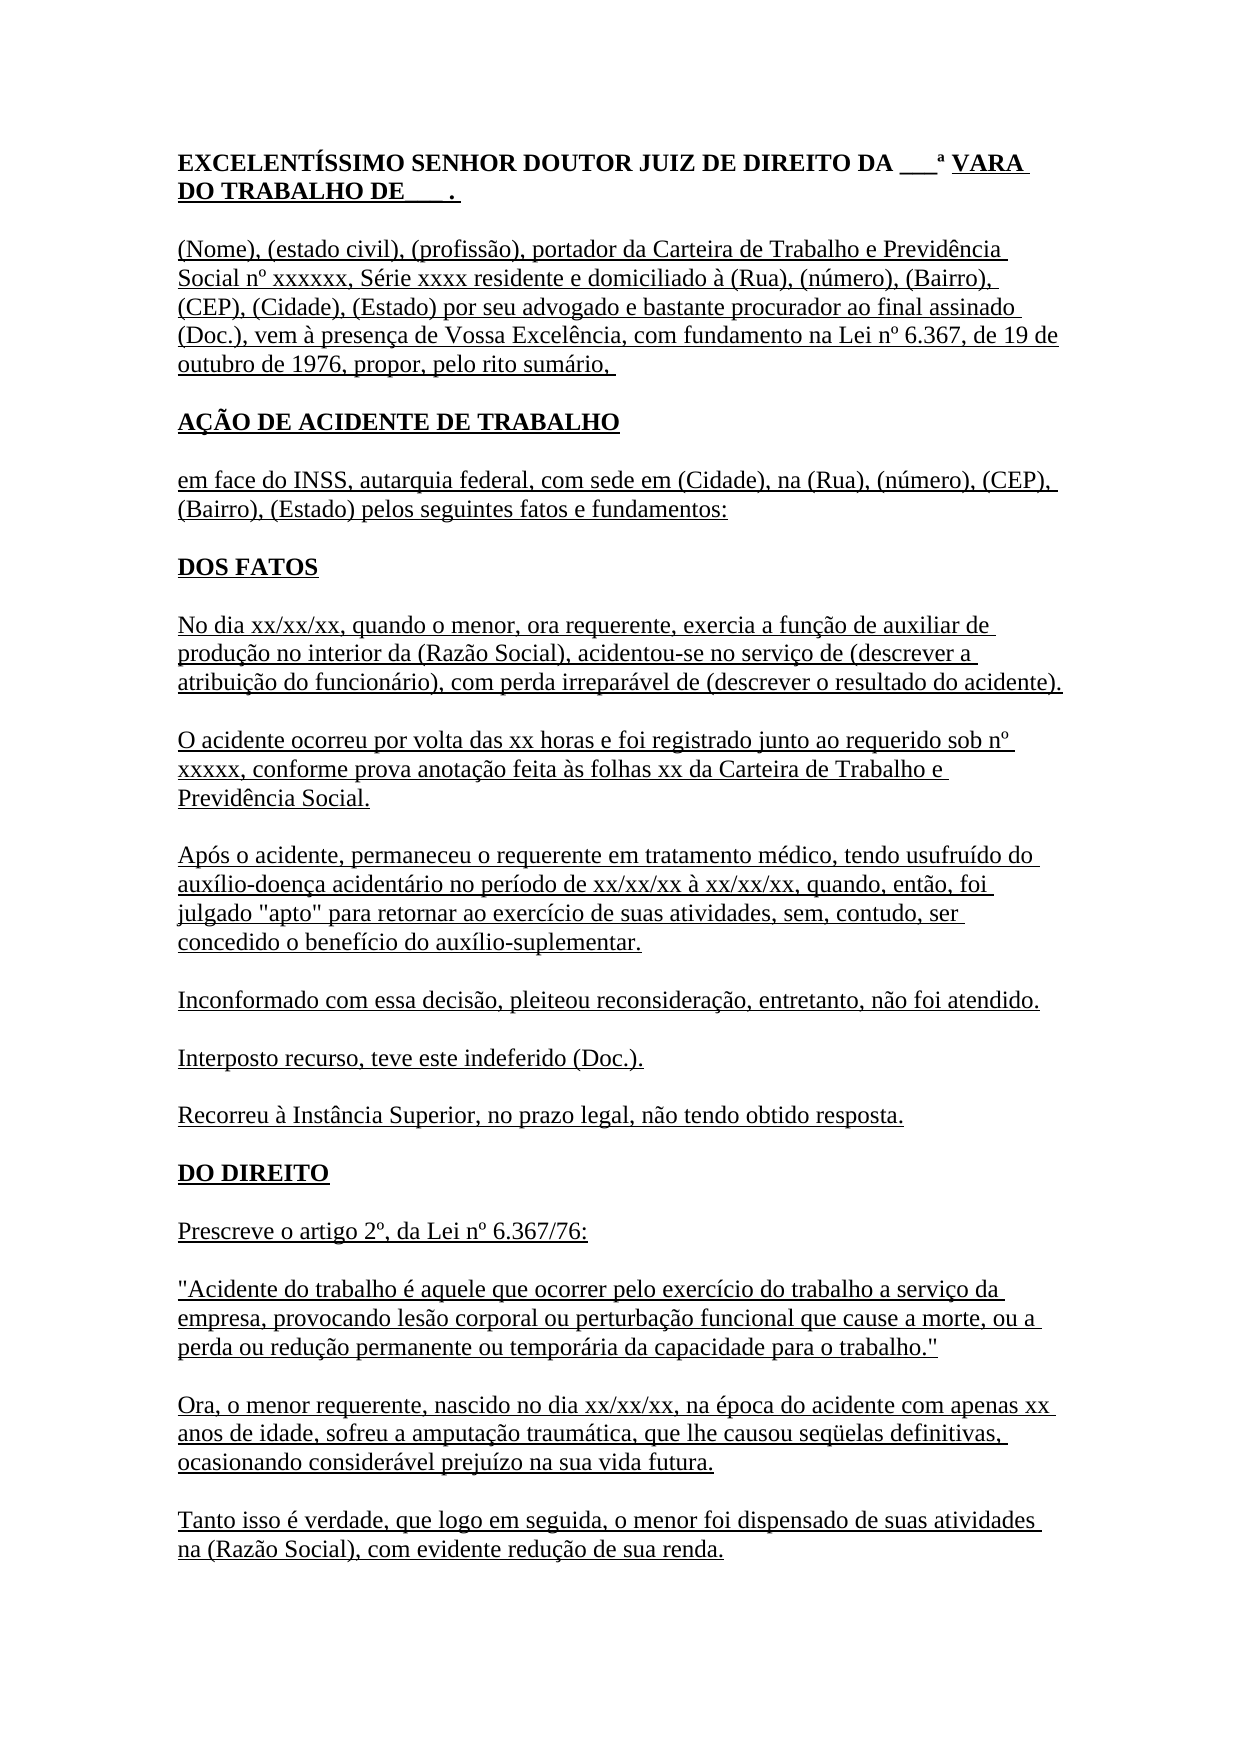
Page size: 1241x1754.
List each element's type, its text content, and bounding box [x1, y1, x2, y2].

text em face do INSS, autarquia federal, com sede em (Cidade), na (Rua), (número), (CEP), (Bairro), (Estado) pelos seguintes fatos e fundamentos: [177, 465, 1063, 523]
text Recorreu à Instância Superior, no prazo legal, não tendo obtido resposta. [177, 1101, 1063, 1129]
text Tanto isso é verdade, que logo em seguida, o menor foi dispensado de suas atividades na (Razão Social), com evidente redução de sua renda. [177, 1505, 1063, 1563]
text (Nome), (estado civil), (profissão), portador da Carteira de Trabalho e Previdência Social nº xxxxxx, Série xxxx residente e domiciliado à (Rua), (número), (Bairro), (CEP), (Cidade), (Estado) por seu advogado e bastante procurador ao final assinado (Doc.), vem à presença de Vossa Excelência, com fundamento na Lei nº 6.367, de 19 de outubro de 1976, propor, pelo rito sumário, [177, 234, 1063, 378]
text Interposto recurso, teve este indeferido (Doc.). [177, 1043, 1063, 1071]
text Após o acidente, permaneceu o requerente em tratamento médico, tendo usufruído do auxílio-doença acidentário no período de xx/xx/xx à xx/xx/xx, quando, então, foi julgado "apto" para retornar ao exercício de suas atividades, sem, contudo, ser concedido o benefício do auxílio-suplementar. [177, 841, 1063, 956]
text EXCELENTÍSSIMO SENHOR DOUTOR JUIZ DE DIREITO DA ___ª VARA DO TRABALHO DE___ . [177, 148, 1063, 205]
text O acidente ocorreu por volta das xx horas e foi registrado junto ao requerido sob nº xxxxx, conforme prova anotação feita às folhas xx da Carteira de Trabalho e Previdência Social. [177, 725, 1063, 811]
text Ora, o menor requerente, nascido no dia xx/xx/xx, na época do acidente com apenas xx anos de idade, sofreu a amputação traumática, que lhe causou seqüelas definitivas, ocasionando considerável prejuízo na sua vida futura. [177, 1390, 1063, 1476]
text DOS FATOS [177, 552, 1063, 581]
text Inconformado com essa decisão, pleiteou reconsideração, entretanto, não foi atendido. [177, 985, 1063, 1013]
text No dia xx/xx/xx, quando o menor, ora requerente, exercia a função de auxiliar de produção no interior da (Razão Social), acidentou-se no serviço de (descrever a atribuição do funcionário), com perda irreparável de (descrever o resultado do acidente). [177, 610, 1063, 692]
text AÇÃO DE ACIDENTE DE TRABALHO [177, 407, 1063, 436]
text DO DIREITO [177, 1158, 1063, 1187]
text Prescreve o artigo 2º, da Lei nº 6.367/76: [177, 1216, 1063, 1245]
text "Acidente do trabalho é aquele que ocorrer pelo exercício do trabalho a serviço da empresa, provocando lesão corporal ou perturbação funcional que cause a morte, ou a perda ou redução permanente ou temporária da capacidade para o trabalho." [177, 1274, 1063, 1361]
